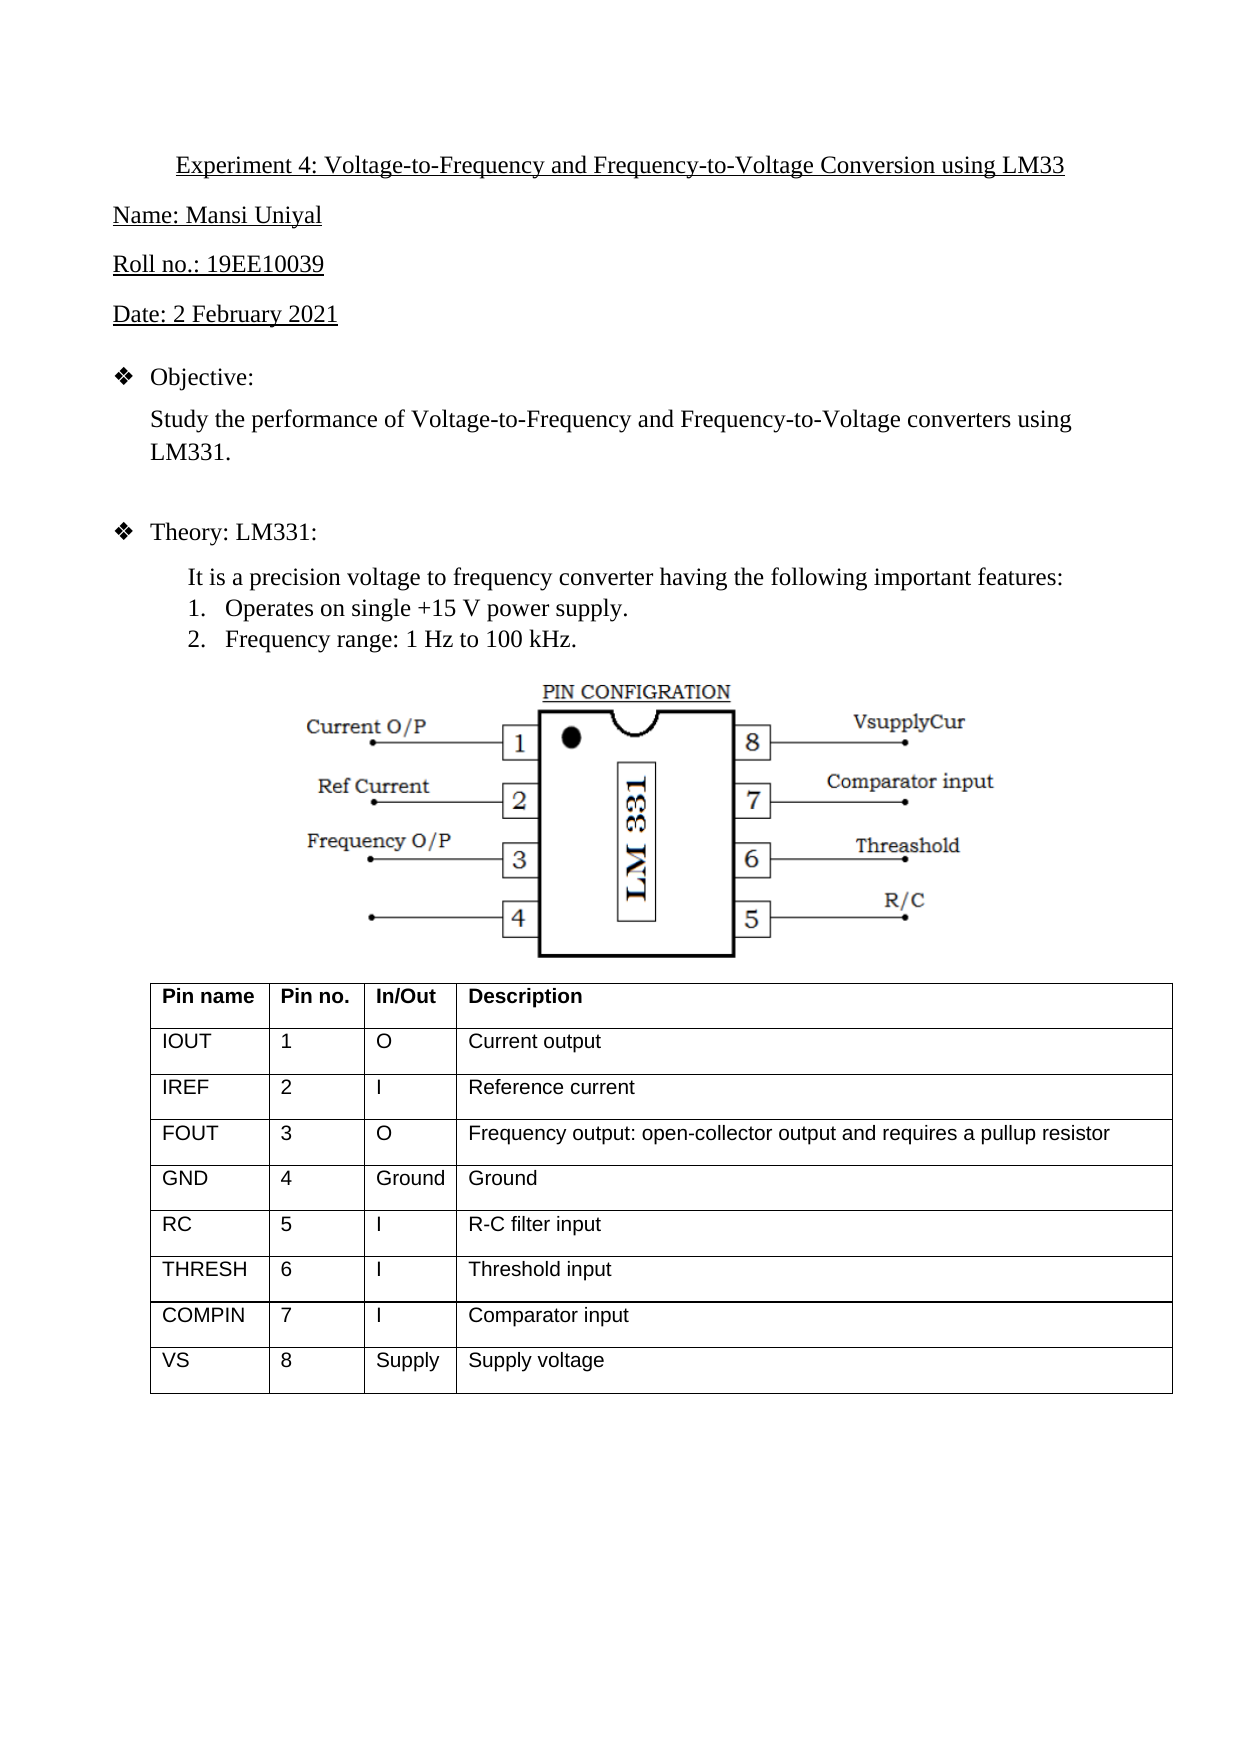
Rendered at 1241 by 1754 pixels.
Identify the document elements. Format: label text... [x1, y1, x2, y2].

table_cell I [365, 1303, 456, 1347]
table_cell Threshold input [457, 1257, 1172, 1301]
table_cell IOUT [151, 1029, 269, 1074]
list Operates on single +15 V power supply. [187, 593, 1128, 622]
list Frequency range: 1 Hz to 100 kHz. [187, 624, 1128, 653]
text It is a precision voltage to frequency converter having the following important features: [187, 562, 1128, 591]
table_cell IREF [151, 1075, 269, 1119]
table_cell Ground [365, 1166, 456, 1210]
picture [295, 683, 1006, 963]
table_cell VS [151, 1348, 269, 1392]
table_cell GND [151, 1166, 269, 1210]
text Roll no.: 19EE10039 [112, 249, 1128, 278]
table_cell 1 [270, 1029, 364, 1074]
table_cell Current output [457, 1029, 1172, 1074]
table_cell COMPIN [151, 1303, 269, 1347]
table_cell 7 [270, 1303, 364, 1347]
table_cell FOUT [151, 1120, 269, 1165]
table_cell I [365, 1075, 456, 1119]
table_cell 3 [270, 1120, 364, 1165]
table_cell O [365, 1120, 456, 1165]
list Objective: Study the performance of Voltage-to-Frequency and Frequency-to-Voltage converters using LM331. [112, 349, 1128, 466]
table_cell Supply voltage [457, 1348, 1172, 1392]
table_cell Reference current [457, 1075, 1172, 1119]
table_cell 2 [270, 1075, 364, 1119]
table_header In/Out [365, 984, 456, 1028]
table_cell THRESH [151, 1257, 269, 1301]
table_cell 8 [270, 1348, 364, 1392]
table_cell I [365, 1211, 456, 1256]
table_cell Supply [365, 1348, 456, 1392]
table_cell I [365, 1257, 456, 1301]
table_cell O [365, 1029, 456, 1074]
text Experiment 4: Voltage-to-Frequency and Frequency-to-Voltage Conversion using LM33 [112, 150, 1128, 179]
table_cell Frequency output: open-collector output and requires a pullup resistor [457, 1120, 1172, 1165]
table_cell Ground [457, 1166, 1172, 1210]
text Date: 2 February 2021 [112, 299, 1128, 328]
table_cell 5 [270, 1211, 364, 1256]
table_header Pin no. [270, 984, 364, 1028]
table_header Pin name [151, 984, 269, 1028]
table_cell R-C filter input [457, 1211, 1172, 1256]
table_header Description [457, 984, 1172, 1028]
table_cell RC [151, 1211, 269, 1256]
text Name: Mansi Uniyal [112, 200, 1128, 228]
list Theory: LM331: [112, 503, 1128, 554]
table_cell Comparator input [457, 1303, 1172, 1347]
table_cell 6 [270, 1257, 364, 1301]
table_cell 4 [270, 1166, 364, 1210]
